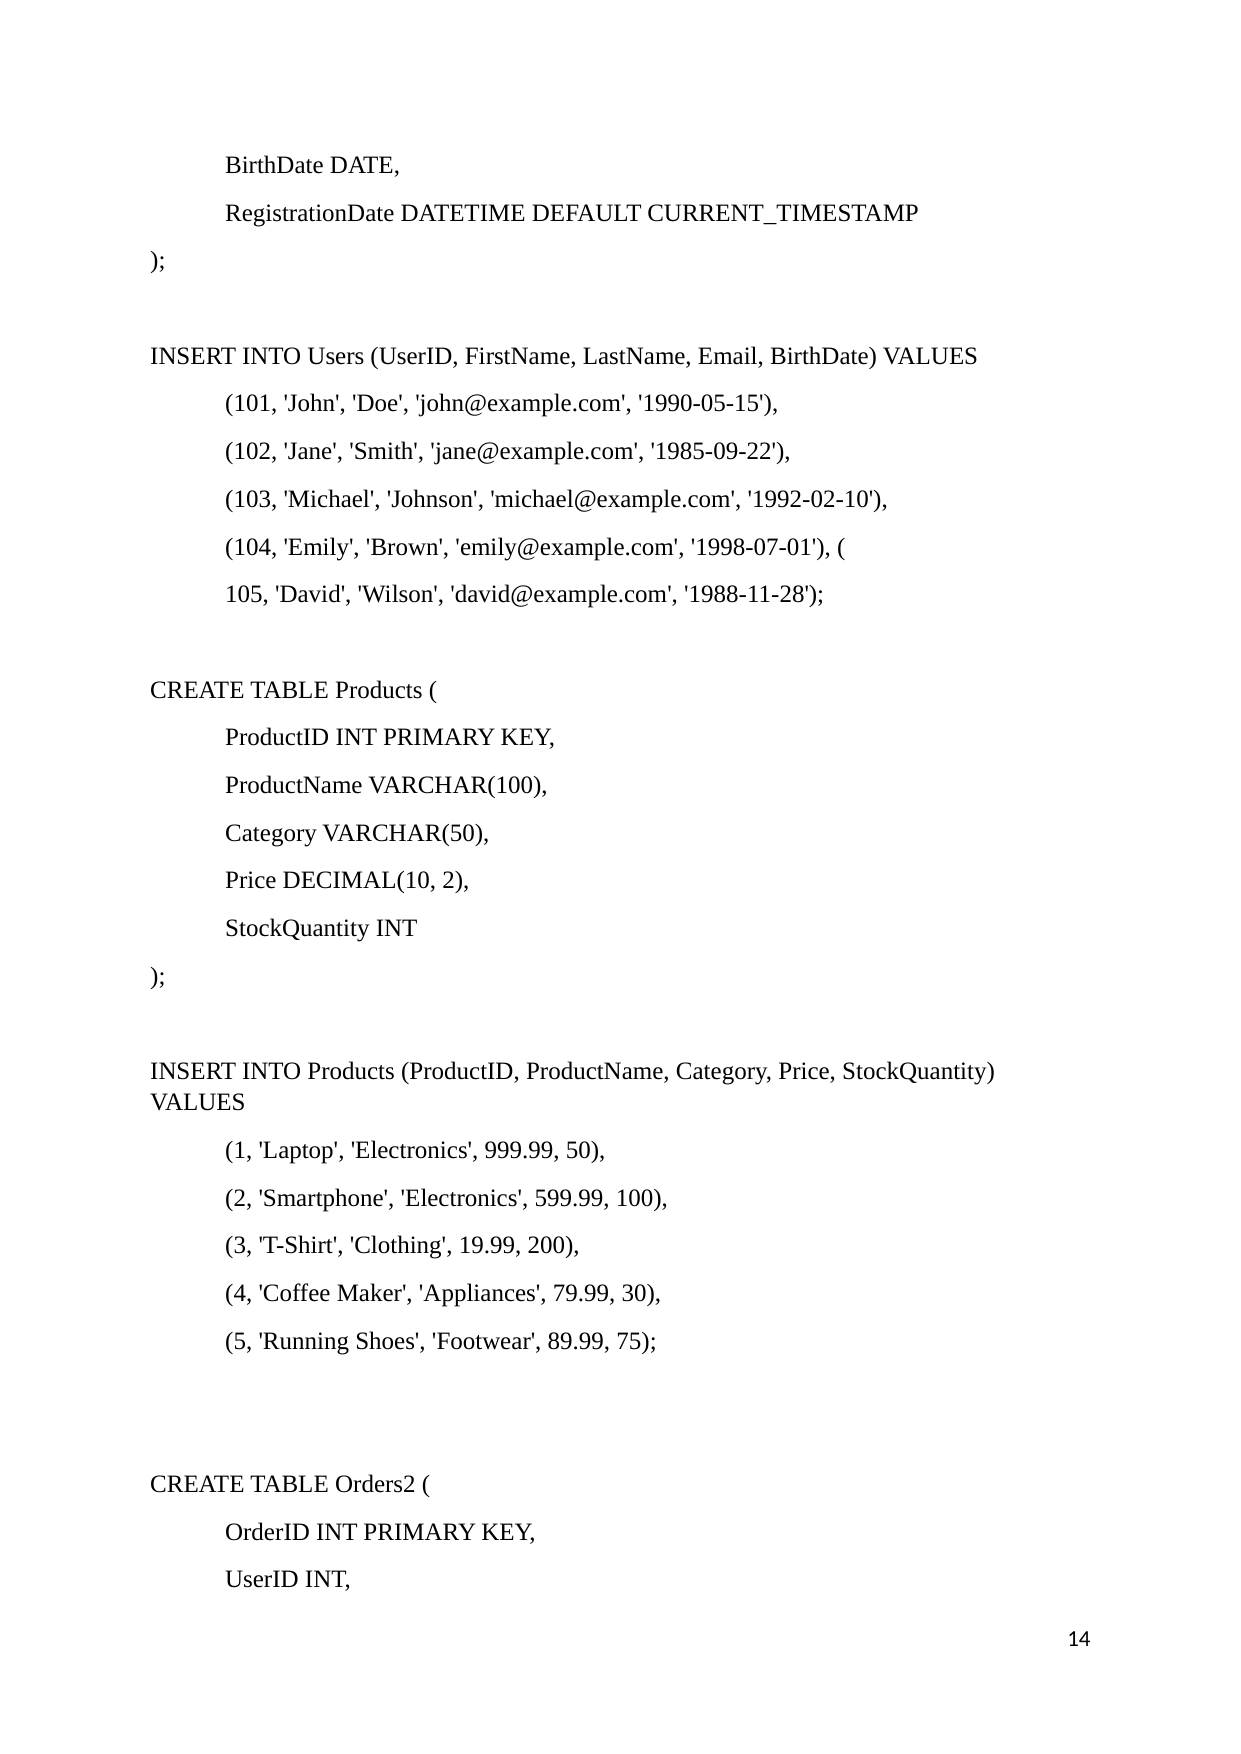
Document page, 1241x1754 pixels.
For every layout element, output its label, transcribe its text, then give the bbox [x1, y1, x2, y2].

text INSERT INTO Users (UserID, FirstName, LastName, Email, BirthDate) VALUES [150, 341, 1090, 369]
text StockQuantity INT [150, 913, 1090, 942]
text CREATE TABLE Orders2 ( [150, 1469, 1090, 1498]
text BirthDate DATE, [150, 150, 1090, 179]
text (3, 'T-Shirt', 'Clothing', 19.99, 200), [150, 1231, 1090, 1259]
text (5, 'Running Shoes', 'Footwear', 89.99, 75); [150, 1326, 1090, 1355]
text (2, 'Smartphone', 'Electronics', 599.99, 100), [150, 1183, 1090, 1212]
text Category VARCHAR(50), [150, 818, 1090, 847]
text RegistrationDate DATETIME DEFAULT CURRENT_TIMESTAMP [150, 198, 1090, 226]
text (102, 'Jane', 'Smith', 'jane@example.com', '1985-09-22'), [150, 436, 1090, 465]
text INSERT INTO Products (ProductID, ProductName, Category, Price, StockQuantity) VALUES [150, 1056, 1090, 1116]
text (101, 'John', 'Doe', 'john@example.com', '1990-05-15'), [150, 388, 1090, 417]
text Price DECIMAL(10, 2), [150, 866, 1090, 894]
text ); [150, 245, 1090, 274]
text UserID INT, [150, 1564, 1090, 1593]
text 105, 'David', 'Wilson', 'david@example.com', '1988-11-28'); [150, 579, 1090, 608]
text ProductName VARCHAR(100), [150, 770, 1090, 799]
text (4, 'Coffee Maker', 'Appliances', 79.99, 30), [150, 1278, 1090, 1307]
text ); [150, 961, 1090, 990]
text (104, 'Emily', 'Brown', 'emily@example.com', '1998-07-01'), ( [150, 532, 1090, 560]
text (103, 'Michael', 'Johnson', 'michael@example.com', '1992-02-10'), [150, 484, 1090, 513]
text ProductID INT PRIMARY KEY, [150, 722, 1090, 751]
text CREATE TABLE Products ( [150, 675, 1090, 703]
text OrderID INT PRIMARY KEY, [150, 1517, 1090, 1546]
text (1, 'Laptop', 'Electronics', 999.99, 50), [150, 1135, 1090, 1164]
